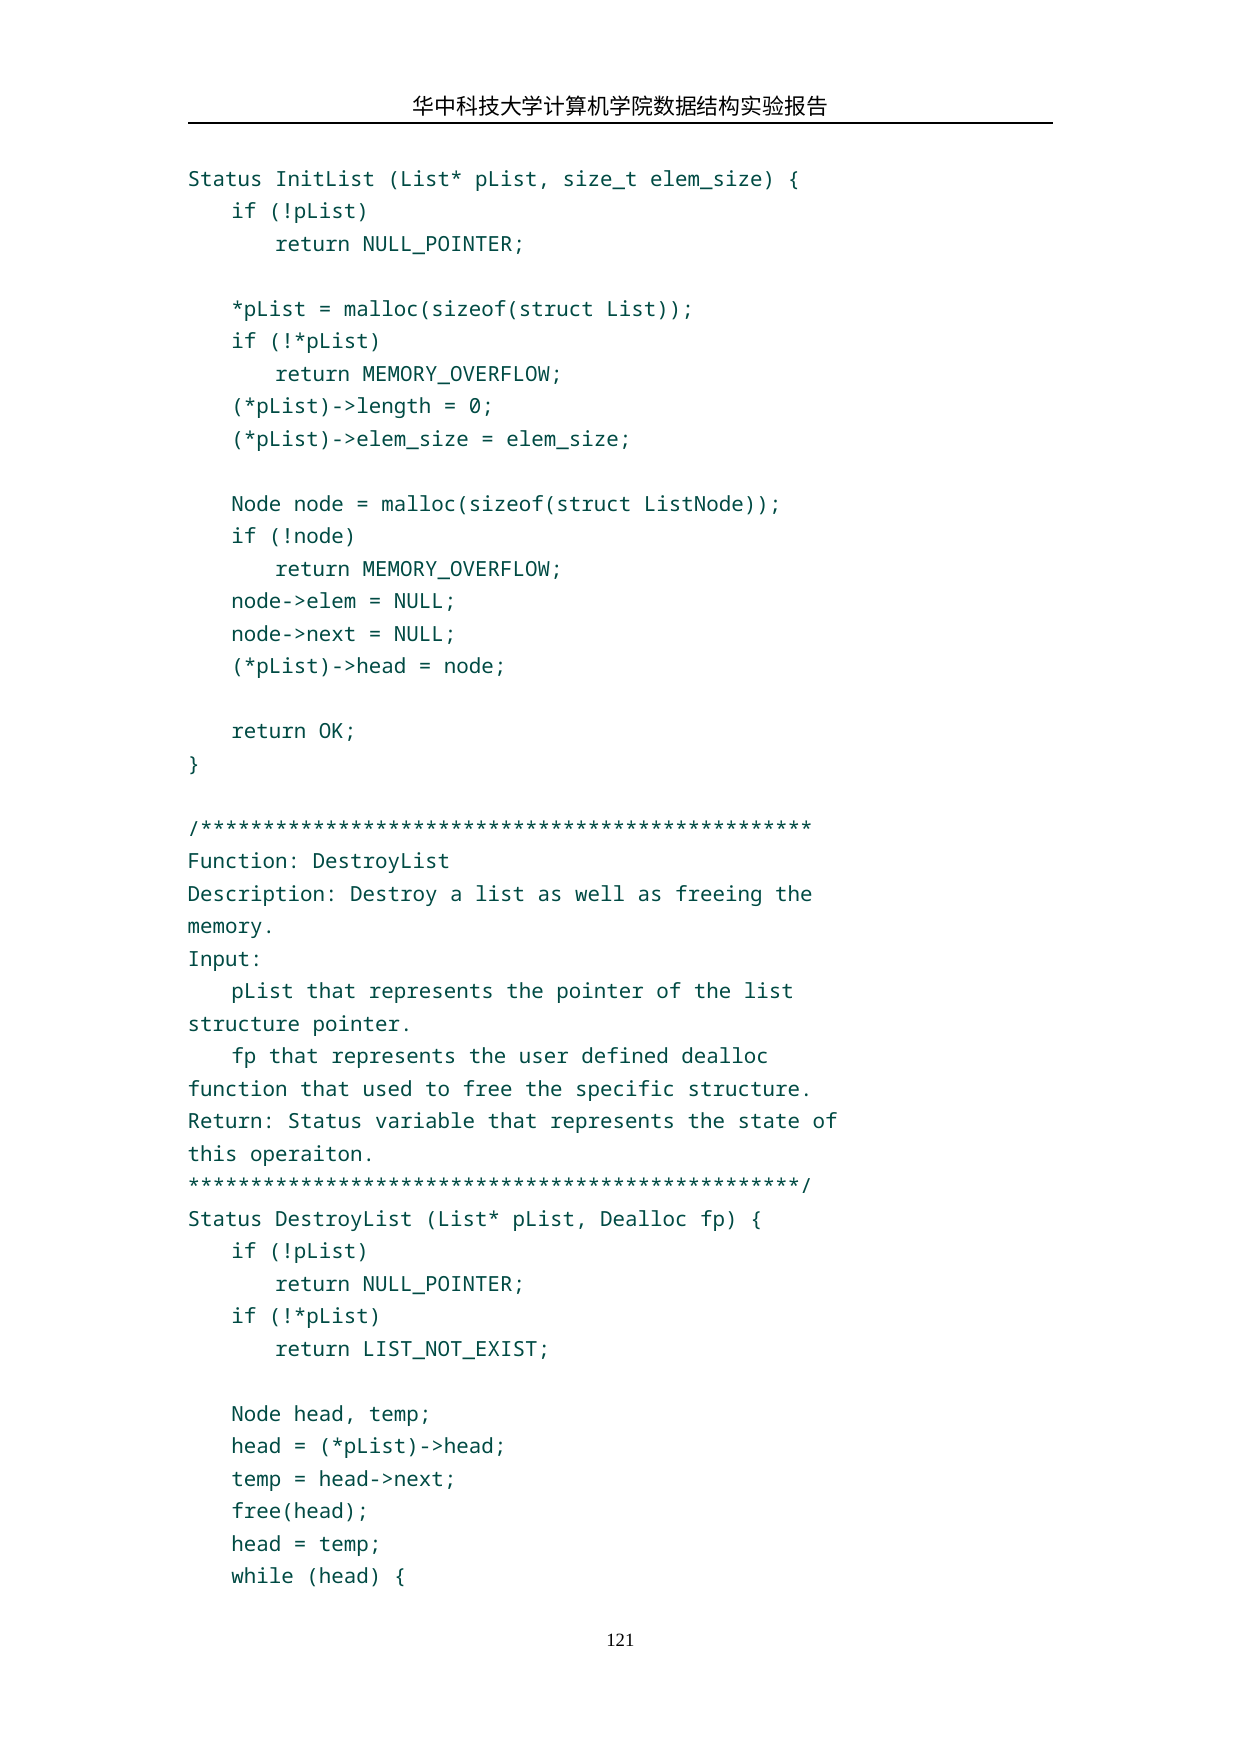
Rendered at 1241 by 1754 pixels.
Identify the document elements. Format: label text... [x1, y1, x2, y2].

text return MEMORY_OVERFLOW; [187, 552, 1053, 584]
text function that used to free the specific structure. [187, 1072, 1053, 1104]
text } [187, 747, 1053, 779]
text if (!pList) [187, 194, 1053, 227]
text node->next = NULL; [187, 617, 1053, 649]
text (*pList)->length = 0; [187, 389, 1053, 422]
text *pList = malloc(sizeof(struct List)); [187, 292, 1053, 324]
text /************************************************* [187, 812, 1053, 844]
text if (!node) [187, 519, 1053, 552]
text fp that represents the user defined dealloc [187, 1039, 1053, 1072]
text memory. [187, 909, 1053, 942]
text Node head, temp; [187, 1397, 1053, 1429]
text Input: [187, 942, 1053, 974]
text node->elem = NULL; [187, 584, 1053, 617]
text *************************************************/ [187, 1169, 1053, 1202]
text Function: DestroyList [187, 844, 1053, 877]
text this operaiton. [187, 1137, 1053, 1169]
text Return: Status variable that represents the state of [187, 1104, 1053, 1137]
text head = (*pList)->head; [187, 1429, 1053, 1462]
text if (!pList) [187, 1234, 1053, 1267]
text (*pList)->elem_size = elem_size; [187, 422, 1053, 454]
text Status InitList (List* pList, size_t elem_size) { [187, 162, 1053, 194]
text Description: Destroy a list as well as freeing the [187, 877, 1053, 909]
text temp = head->next; [187, 1462, 1053, 1494]
text return LIST_NOT_EXIST; [187, 1332, 1053, 1364]
text head = temp; [187, 1527, 1053, 1559]
text (*pList)->head = node; [187, 649, 1053, 682]
text if (!*pList) [187, 1299, 1053, 1332]
text Status DestroyList (List* pList, Dealloc fp) { [187, 1202, 1053, 1234]
text return NULL_POINTER; [187, 1267, 1053, 1299]
text Node node = malloc(sizeof(struct ListNode)); [187, 487, 1053, 519]
text pList that represents the pointer of the list [187, 974, 1053, 1007]
text structure pointer. [187, 1007, 1053, 1039]
text if (!*pList) [187, 324, 1053, 357]
text free(head); [187, 1494, 1053, 1527]
text while (head) { [187, 1559, 1053, 1592]
text return OK; [187, 714, 1053, 747]
text return MEMORY_OVERFLOW; [187, 357, 1053, 389]
text return NULL_POINTER; [187, 227, 1053, 259]
